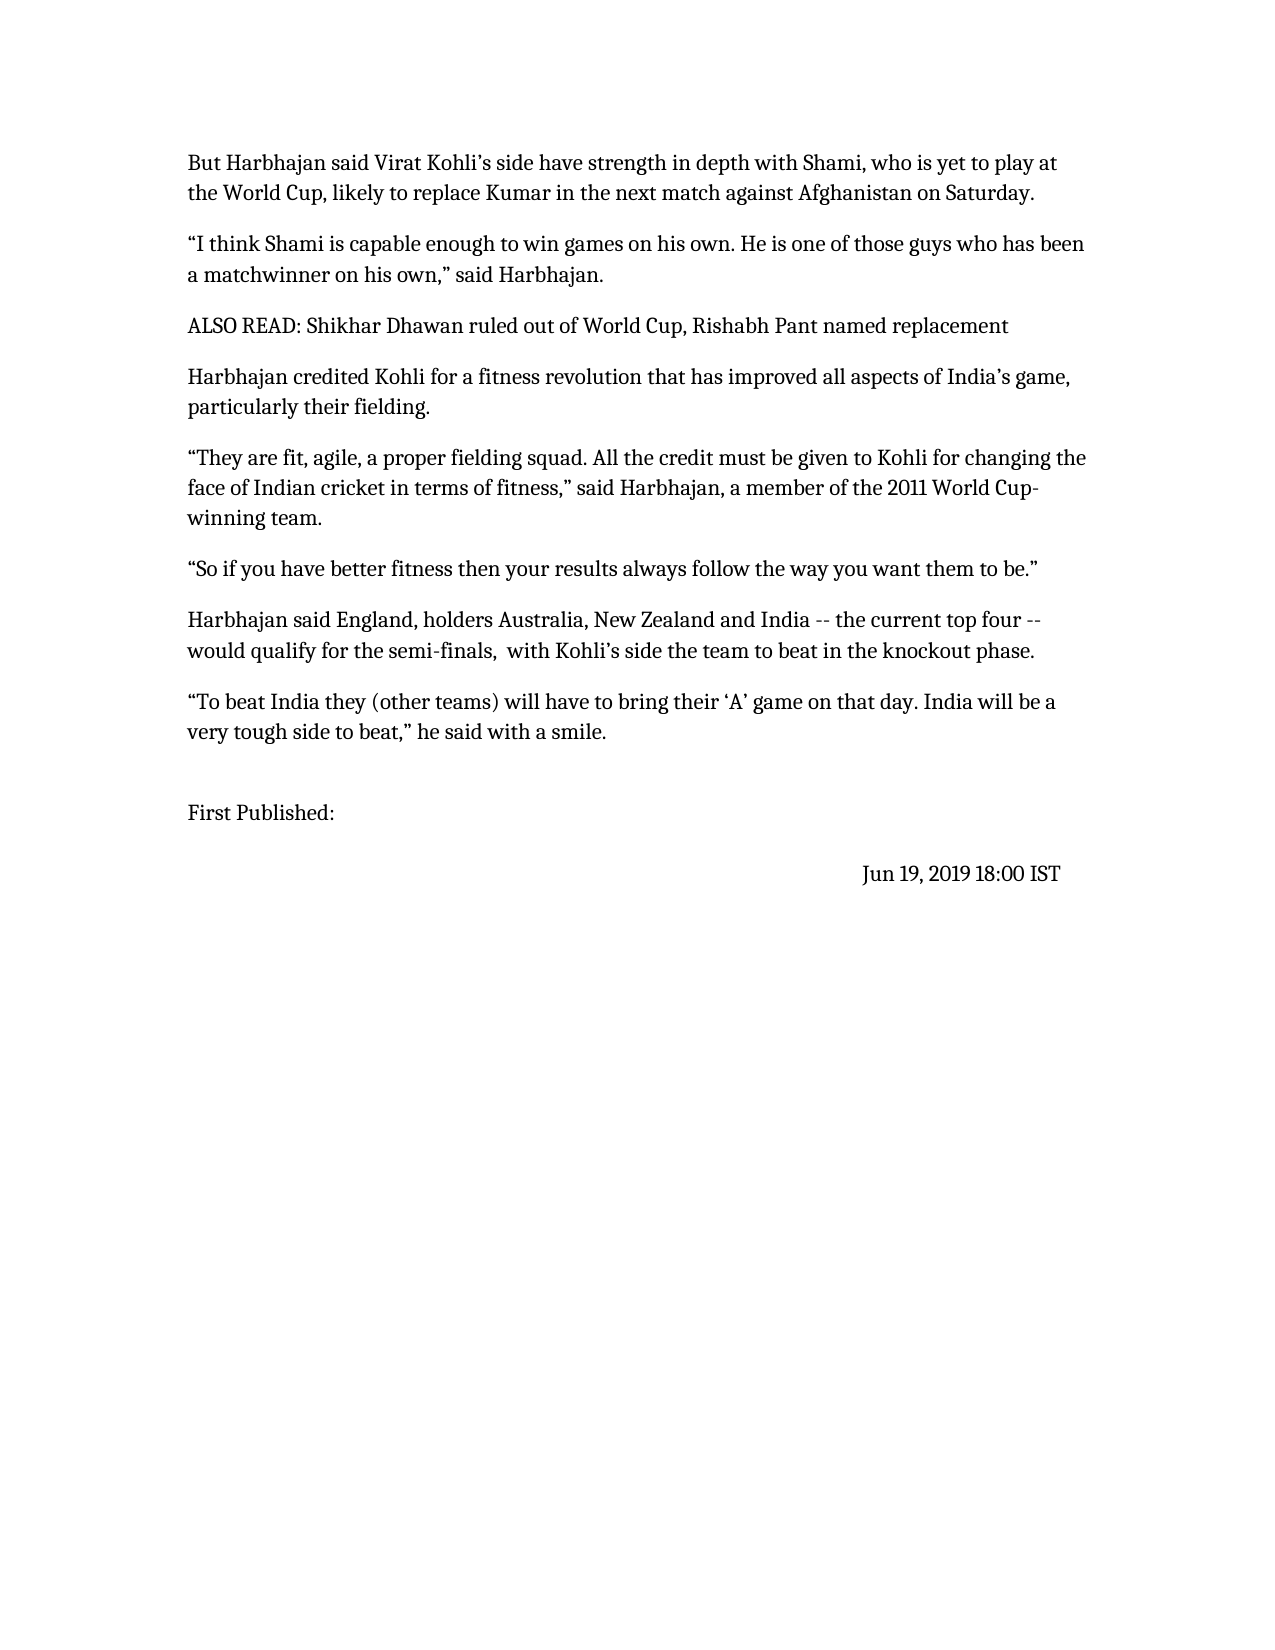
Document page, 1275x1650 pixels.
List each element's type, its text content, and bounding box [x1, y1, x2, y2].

text ALSO READ: Shikhar Dhawan ruled out of World Cup, Rishabh Pant named replacement [187, 312, 1087, 339]
text “I think Shami is capable enough to win games on his own. He is one of those guys who has been a matchwinner on his own,” said Harbhajan. [187, 231, 1087, 288]
text “They are fit, agile, a proper fielding squad. All the credit must be given to Kohli for changing the face of Indian cricket in terms of fitness,” said Harbhajan, a member of the 2011 World Cup-winning team. [187, 445, 1087, 532]
text First Published: Jun 19, 2019 18:00 IST [187, 770, 1087, 917]
text But Harbhajan said Virat Kohli’s side have strength in depth with Shami, who is yet to play at the World Cup, likely to replace Kumar in the next match against Afghanistan on Saturday. [187, 150, 1087, 207]
text “To beat India they (other teams) will have to bring their ‘A’ game on that day. India will be a very tough side to beat,” he said with a smile. [187, 688, 1087, 745]
text Harbhajan credited Kohli for a fitness revolution that has improved all aspects of India’s game, particularly their fielding. [187, 363, 1087, 420]
text Harbhajan said England, holders Australia, New Zealand and India -- the current top four -- would qualify for the semi-finals, with Kohli’s side the team to beat in the knockout phase. [187, 607, 1087, 664]
text “So if you have better fitness then your results always follow the way you want them to be.” [187, 556, 1087, 583]
